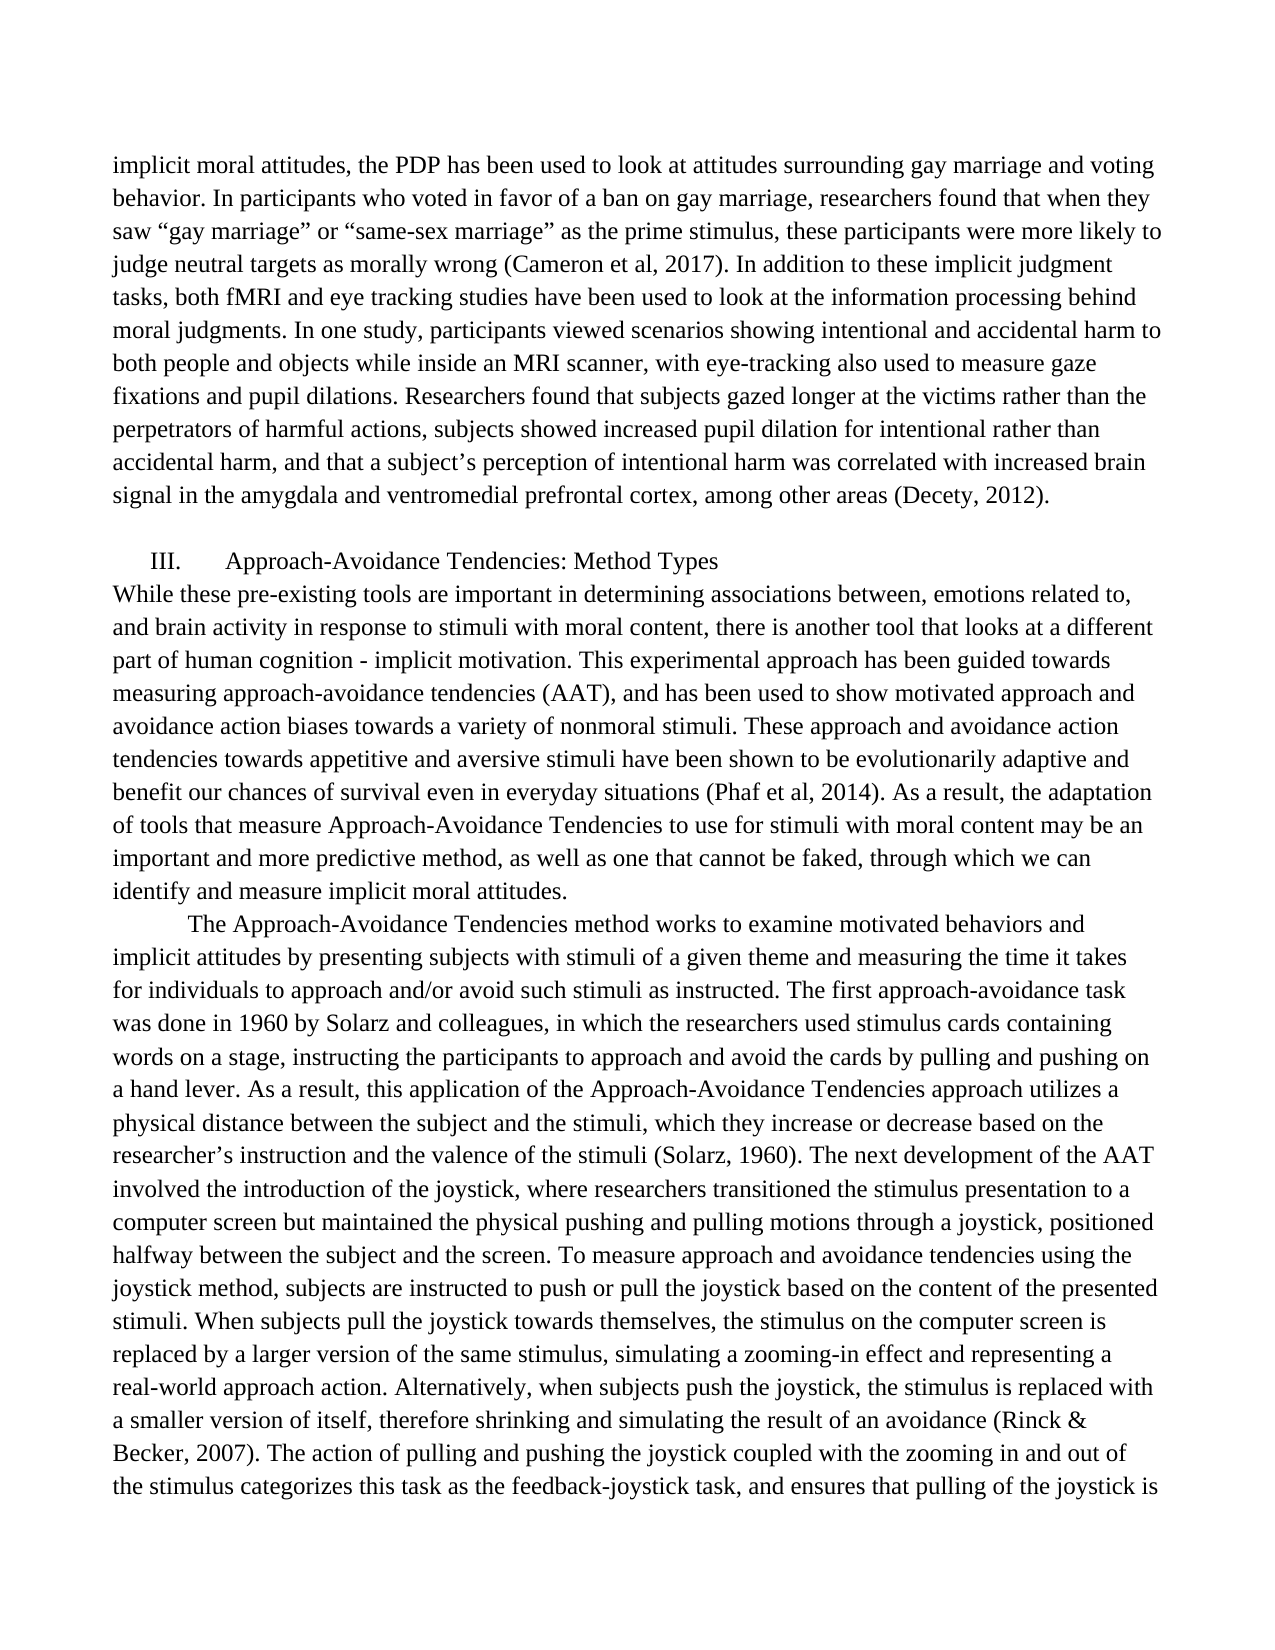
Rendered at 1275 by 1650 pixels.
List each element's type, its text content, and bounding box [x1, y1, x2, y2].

text While these pre-existing tools are important in determining associations between, emotions related to, and brain activity in response to stimuli with moral content, there is another tool that looks at a different part of human cognition - implicit motivation. This experimental approach has been guided towards measuring approach-avoidance tendencies (AAT), and has been used to show motivated approach and avoidance action biases towards a variety of nonmoral stimuli. These approach and avoidance action tendencies towards appetitive and aversive stimuli have been shown to be evolutionarily adaptive and benefit our chances of survival even in everyday situations (Phaf et al, 2014). As a result, the adaptation of tools that measure Approach-Avoidance Tendencies to use for stimuli with moral content may be an important and more predictive method, as well as one that cannot be faked, through which we can identify and measure implicit moral attitudes. [112, 579, 1162, 905]
list Approach-Avoidance Tendencies: Method Types [150, 546, 1162, 575]
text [112, 909, 1162, 1499]
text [112, 150, 1162, 509]
